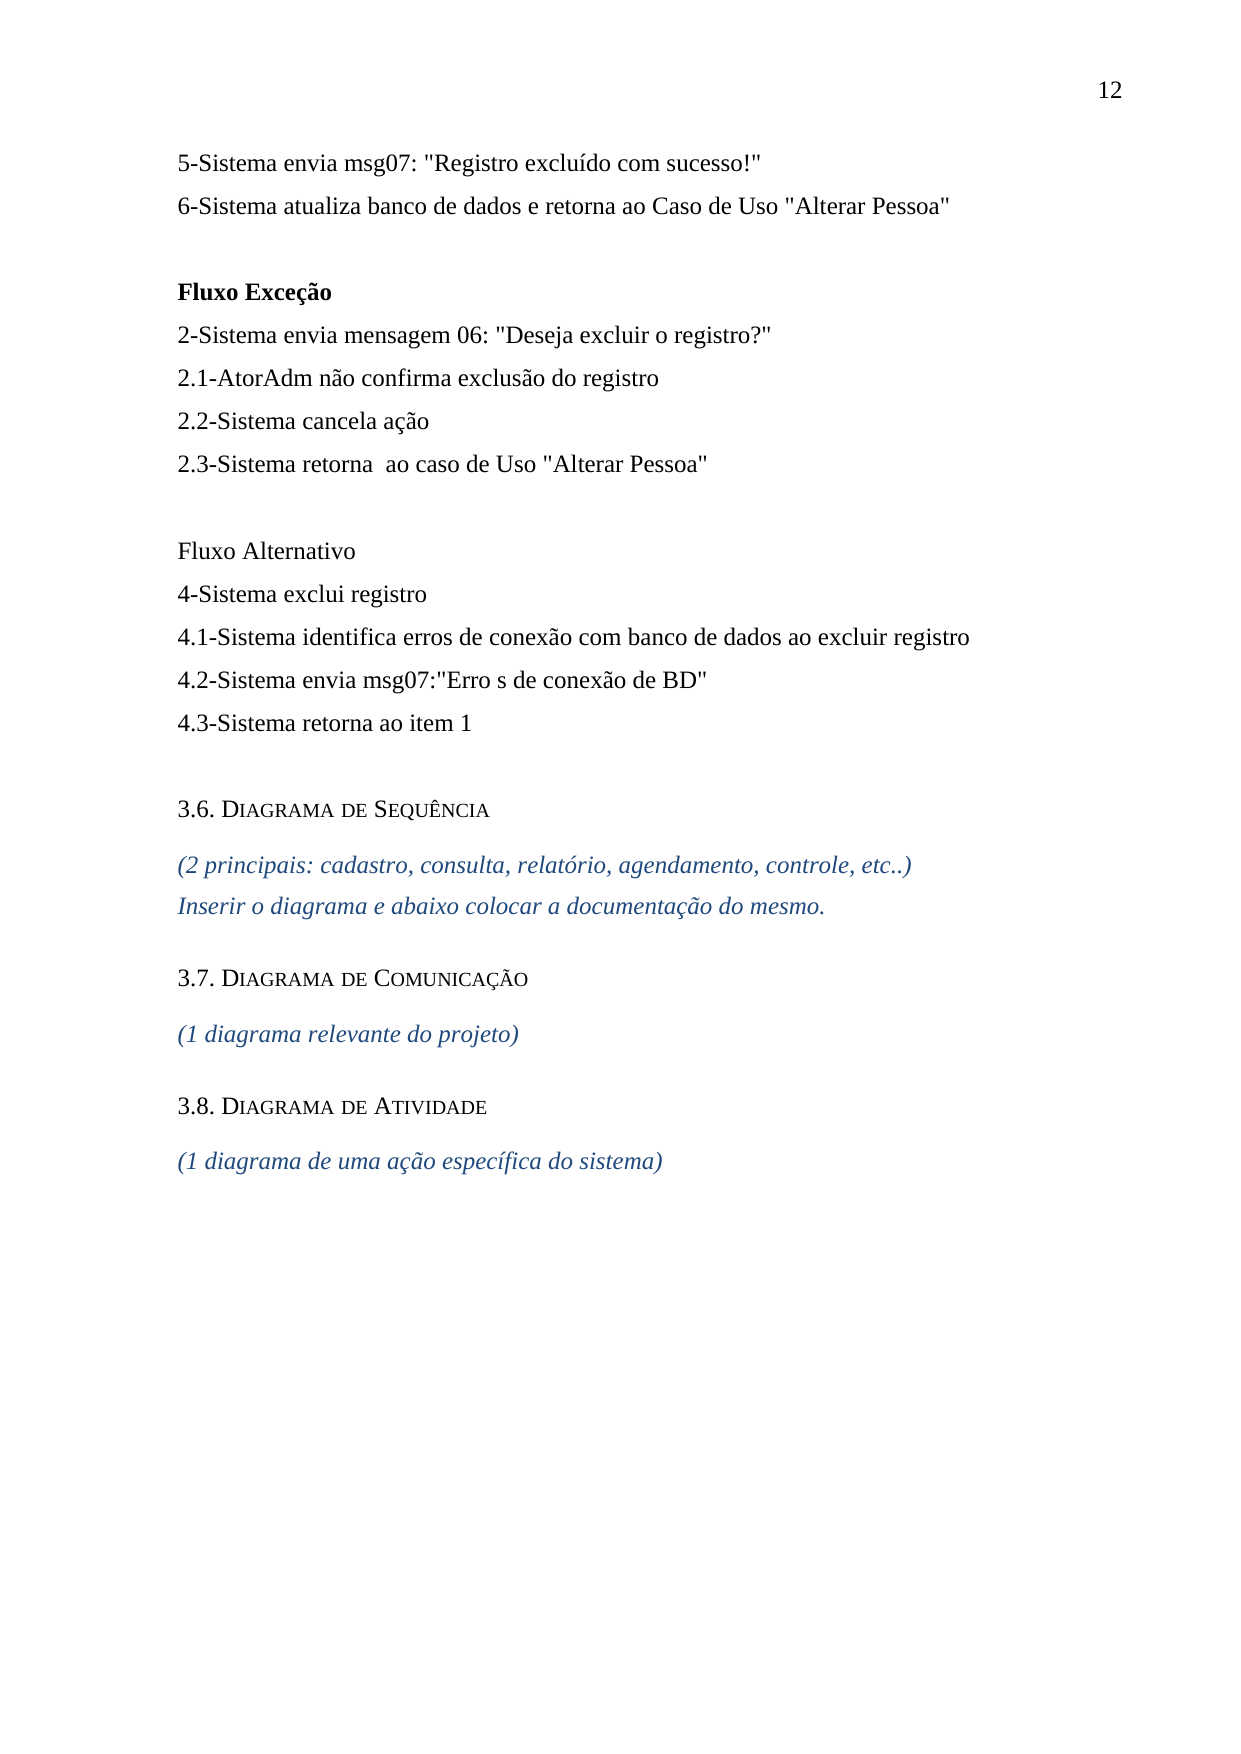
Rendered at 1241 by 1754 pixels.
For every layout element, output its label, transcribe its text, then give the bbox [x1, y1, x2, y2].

subtitle 3.8. Diagrama de Atividade [177, 1091, 1122, 1119]
subtitle 3.6. Diagrama de Sequência [177, 794, 1122, 823]
subtitle 3.7. Diagrama de Comunicação [177, 963, 1122, 992]
text 4-Sistema exclui registro [177, 579, 1122, 608]
text (1 diagrama relevante do projeto) [177, 1019, 1122, 1048]
text 2.3-Sistema retorna ao caso de Uso "Alterar Pessoa" [177, 449, 1122, 478]
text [177, 320, 1122, 349]
text 4.2-Sistema envia msg07:"Erro s de conexão de BD" [177, 665, 1122, 694]
text 6-Sistema atualiza banco de dados e retorna ao Caso de Uso "Alterar Pessoa" [177, 191, 1122, 219]
text Fluxo Exceção [177, 277, 1122, 306]
text 4.3-Sistema retorna ao item 1 [177, 708, 1122, 737]
text (1 diagrama de uma ação específica do sistema) [177, 1146, 1122, 1175]
text 5-Sistema envia msg07: "Registro excluído com sucesso!" [177, 148, 1122, 176]
text Fluxo Alternativo [177, 536, 1122, 564]
text Inserir o diagrama e abaixo colocar a documentação do mesmo. [177, 891, 1122, 920]
text 4.1-Sistema identifica erros de conexão com banco de dados ao excluir registro [177, 622, 1122, 651]
text (2 principais: cadastro, consulta, relatório, agendamento, controle, etc..) [177, 850, 1122, 879]
text 2.2-Sistema cancela ação [177, 406, 1122, 435]
text 2.1-AtorAdm não confirma exclusão do registro [177, 363, 1122, 392]
